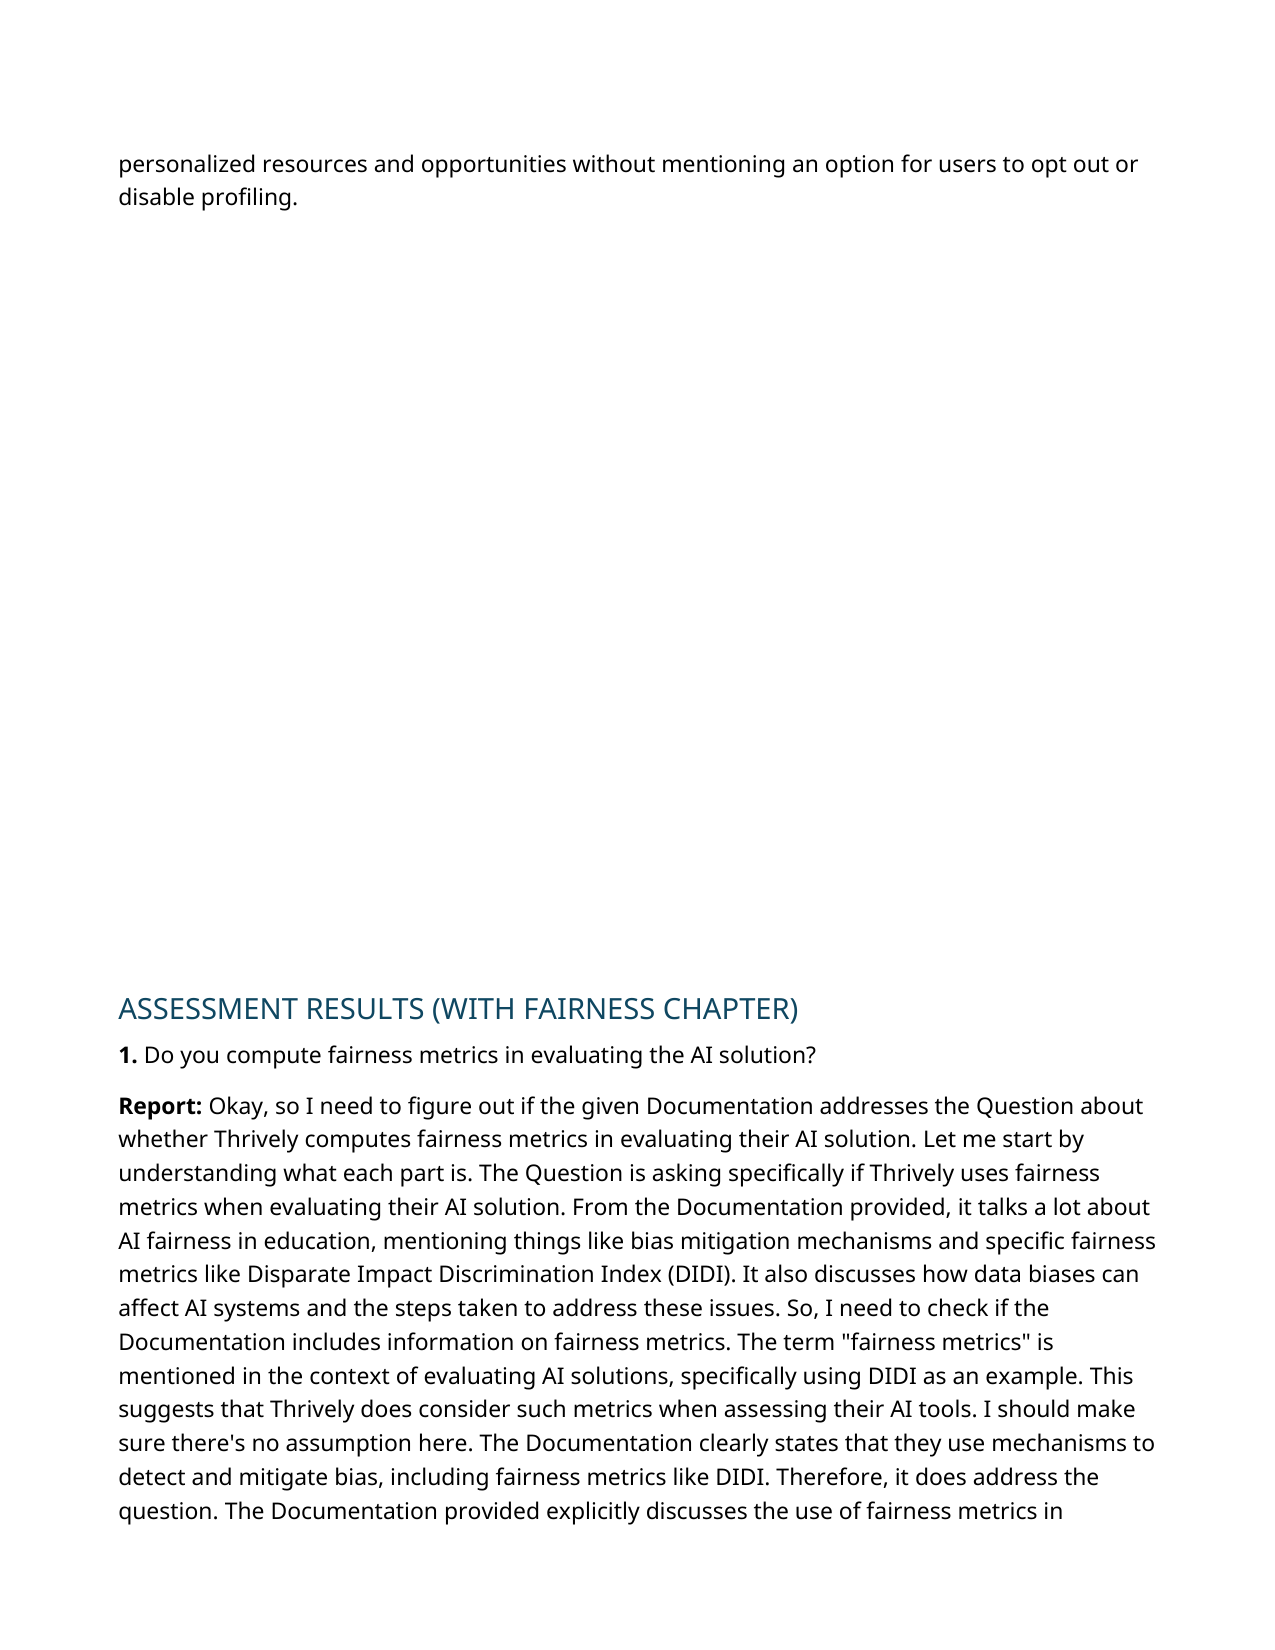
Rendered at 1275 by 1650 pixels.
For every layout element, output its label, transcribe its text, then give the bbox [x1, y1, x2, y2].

subtitle ASSESSMENT RESULTS (WITH FAIRNESS CHAPTER) [118, 988, 1157, 1028]
text 1. Do you compute fairness metrics in evaluating the AI solution? [118, 1039, 1157, 1070]
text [118, 148, 1157, 213]
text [118, 1089, 1157, 1526]
